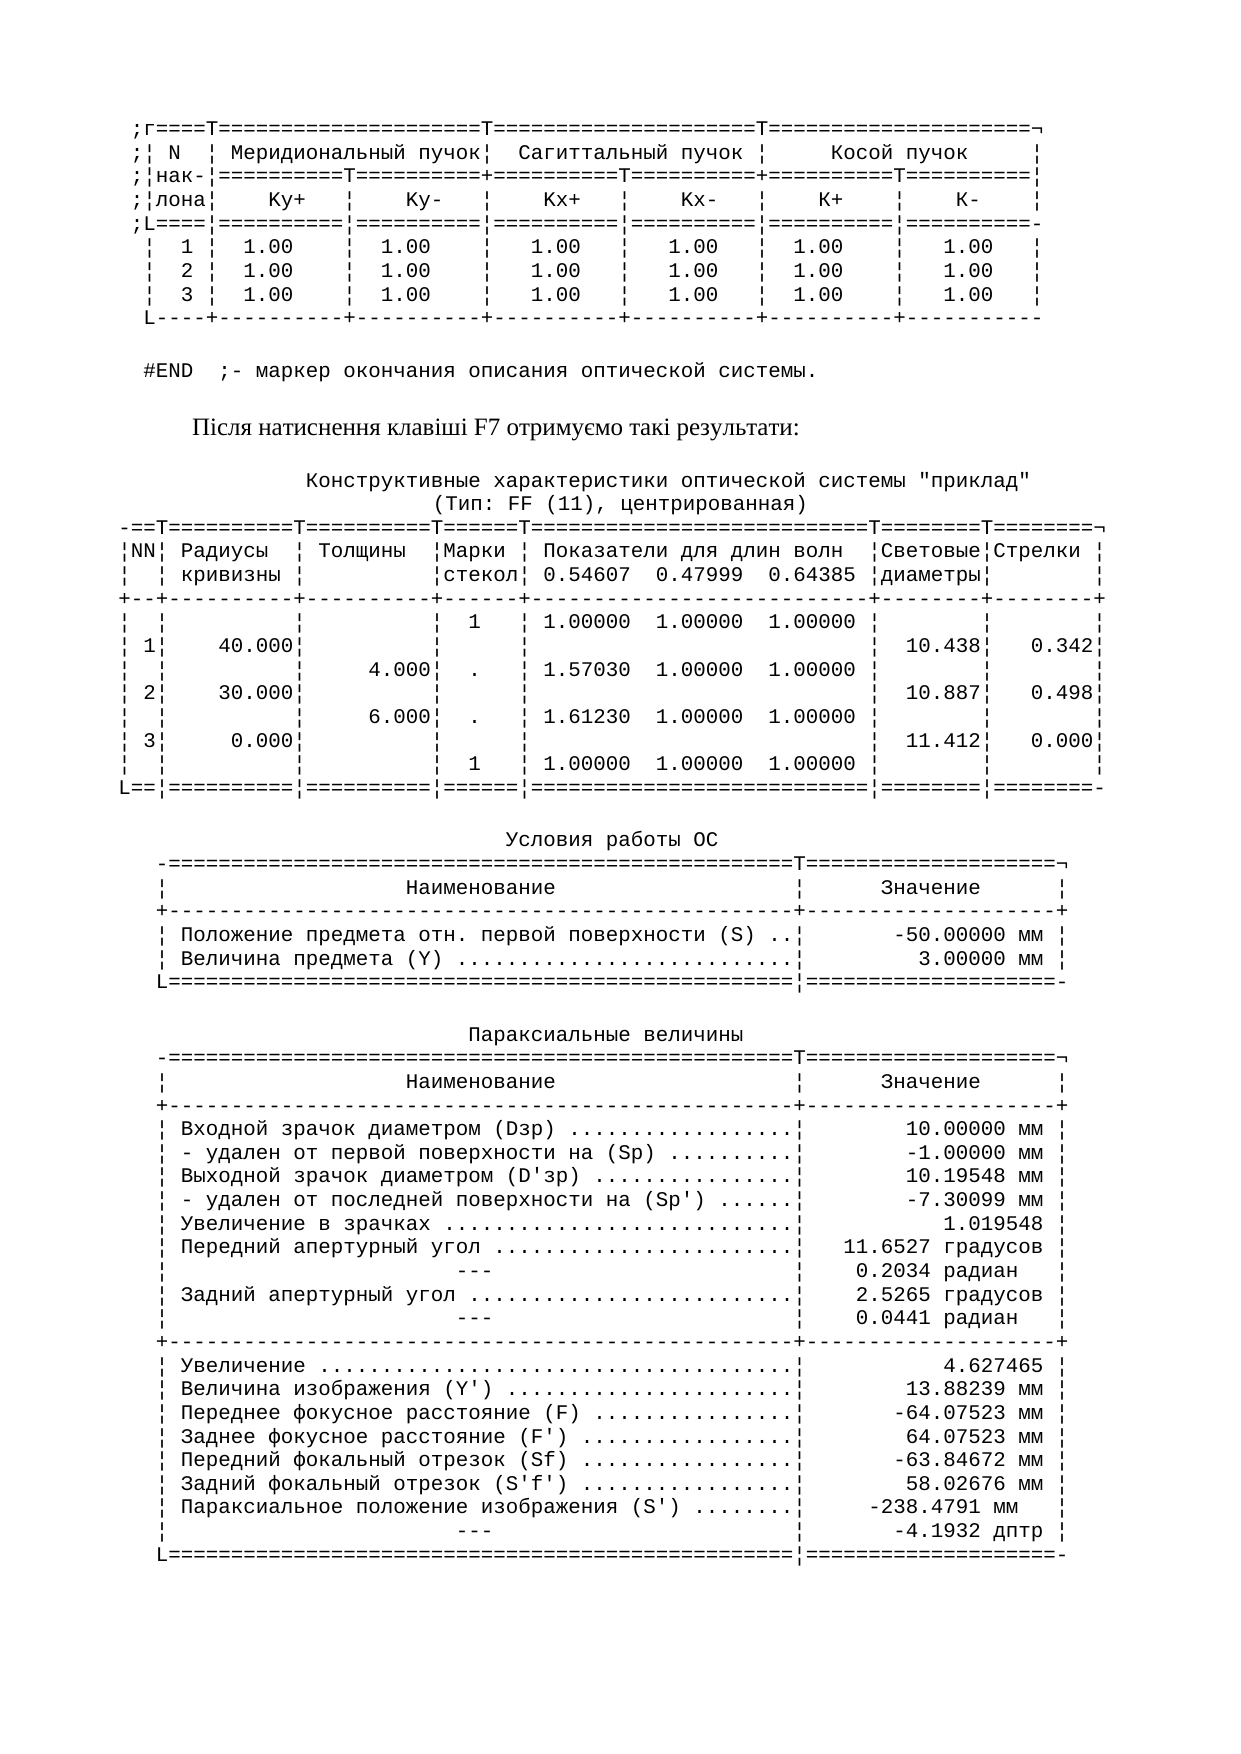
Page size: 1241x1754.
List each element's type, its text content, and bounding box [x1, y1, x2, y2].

text +--------------------------------------------------+--------------------+ [118, 900, 1122, 924]
text ¦ 3 ¦ 1.00 ¦ 1.00 ¦ 1.00 ¦ 1.00 ¦ 1.00 ¦ 1.00 ¦ [118, 284, 1122, 307]
text +--------------------------------------------------+--------------------+ [118, 1331, 1122, 1355]
text ¦ 2¦ 30.000¦ ¦ ¦ ¦ 10.887¦ 0.498¦ [118, 682, 1122, 706]
text ¦ Переднее фокусное расстояние (F) ................¦ -64.07523 мм ¦ [118, 1402, 1122, 1426]
text ¦ 1 ¦ 1.00 ¦ 1.00 ¦ 1.00 ¦ 1.00 ¦ 1.00 ¦ 1.00 ¦ [118, 236, 1122, 260]
text L==================================================¦====================- [118, 1544, 1122, 1567]
text ¦ ¦ кривизны ¦ ¦стекол¦ 0.54607 0.47999 0.64385 ¦диаметры¦ ¦ [118, 564, 1122, 588]
text #END ;- маркер окончания описания оптической системы. [118, 360, 1122, 383]
text ¦ Передний фокальный отрезок (Sf) .................¦ -63.84672 мм ¦ [118, 1449, 1122, 1473]
text L==¦==========¦==========¦======¦===========================¦========¦========- [118, 777, 1122, 801]
text ¦ Величина предмета (Y) ...........................¦ 3.00000 мм ¦ [118, 948, 1122, 971]
text ¦ ¦ ¦ 6.000¦ . ¦ 1.61230 1.00000 1.00000 ¦ ¦ ¦ [118, 706, 1122, 730]
text ¦ Передний апертурный угол ........................¦ 11.6527 градусов ¦ [118, 1236, 1122, 1260]
text +--------------------------------------------------+--------------------+ [118, 1094, 1122, 1118]
text (Тип: FF (11), центрированная) [118, 493, 1122, 517]
text -==T==========T==========T======T===========================T========T========¬ [118, 517, 1122, 541]
text L----+----------+----------+----------+----------+----------+----------- [118, 307, 1122, 331]
text ¦ --- ¦ 0.2034 радиан ¦ [118, 1260, 1122, 1284]
text ;¦ N ¦ Меридиональный пучок¦ Сагиттальный пучок ¦ Косой пучок ¦ [118, 142, 1122, 165]
text +--+----------+----------+------+---------------------------+--------+--------+ [118, 588, 1122, 611]
text ¦ Выходной зрачок диаметром (D'зр) ................¦ 10.19548 мм ¦ [118, 1166, 1122, 1189]
text ¦ ¦ ¦ 4.000¦ . ¦ 1.57030 1.00000 1.00000 ¦ ¦ ¦ [118, 659, 1122, 682]
text -==================================================T====================¬ [118, 1047, 1122, 1071]
text ;¦лона¦ Ky+ ¦ Ky- ¦ Kx+ ¦ Kx- ¦ К+ ¦ К- ¦ [118, 189, 1122, 213]
text ;г====T=====================T=====================T=====================¬ [118, 118, 1122, 142]
text ¦ Увеличение ......................................¦ 4.627465 ¦ [118, 1355, 1122, 1378]
text ¦ Наименование ¦ Значение ¦ [118, 877, 1122, 900]
text ¦ 2 ¦ 1.00 ¦ 1.00 ¦ 1.00 ¦ 1.00 ¦ 1.00 ¦ 1.00 ¦ [118, 260, 1122, 284]
text ¦ --- ¦ -4.1932 дптр ¦ [118, 1520, 1122, 1544]
text ¦ --- ¦ 0.0441 радиан ¦ [118, 1307, 1122, 1331]
text ¦ Величина изображения (Y') .......................¦ 13.88239 мм ¦ [118, 1378, 1122, 1402]
text -==================================================T====================¬ [118, 853, 1122, 877]
text ¦ Задний апертурный угол ..........................¦ 2.5265 градусов ¦ [118, 1284, 1122, 1307]
text L==================================================¦====================- [118, 971, 1122, 995]
text ¦ Задний фокальный отрезок (S'f') .................¦ 58.02676 мм ¦ [118, 1473, 1122, 1497]
text Параксиальные величины [118, 1024, 1122, 1047]
text ¦ ¦ ¦ ¦ 1 ¦ 1.00000 1.00000 1.00000 ¦ ¦ ¦ [118, 753, 1122, 777]
text ¦ Положение предмета отн. первой поверхности (S) ..¦ -50.00000 мм ¦ [118, 924, 1122, 948]
text ¦NN¦ Радиусы ¦ Толщины ¦Марки ¦ Показатели для длин волн ¦Световые¦Стрелки ¦ [118, 541, 1122, 564]
text ¦ ¦ ¦ ¦ 1 ¦ 1.00000 1.00000 1.00000 ¦ ¦ ¦ [118, 611, 1122, 635]
text Условия работы ОС [118, 829, 1122, 853]
text ¦ - удален от последней поверхности на (Sp') ......¦ -7.30099 мм ¦ [118, 1189, 1122, 1213]
text ¦ Заднее фокусное расстояние (F') .................¦ 64.07523 мм ¦ [118, 1426, 1122, 1449]
text ¦ 1¦ 40.000¦ ¦ ¦ ¦ 10.438¦ 0.342¦ [118, 635, 1122, 659]
text Після натиснення клавіші F7 отримуємо такі результати: [118, 412, 1122, 441]
text ¦ Увеличение в зрачках ............................¦ 1.019548 ¦ [118, 1213, 1122, 1236]
text ¦ Параксиальное положение изображения (S') ........¦ -238.4791 мм ¦ [118, 1497, 1122, 1520]
text ¦ 3¦ 0.000¦ ¦ ¦ ¦ 11.412¦ 0.000¦ [118, 730, 1122, 753]
text ¦ Входной зрачок диаметром (Dзр) ..................¦ 10.00000 мм ¦ [118, 1118, 1122, 1142]
text ;¦нак-¦==========T==========+==========T==========+==========T==========¦ [118, 165, 1122, 189]
text ;L====¦==========¦==========¦==========¦==========¦==========¦==========- [118, 213, 1122, 236]
text ¦ Наименование ¦ Значение ¦ [118, 1071, 1122, 1094]
text Конструктивные характеристики оптической системы "приклад" [118, 469, 1122, 493]
text ¦ - удален от первой поверхности на (Sp) ..........¦ -1.00000 мм ¦ [118, 1142, 1122, 1166]
